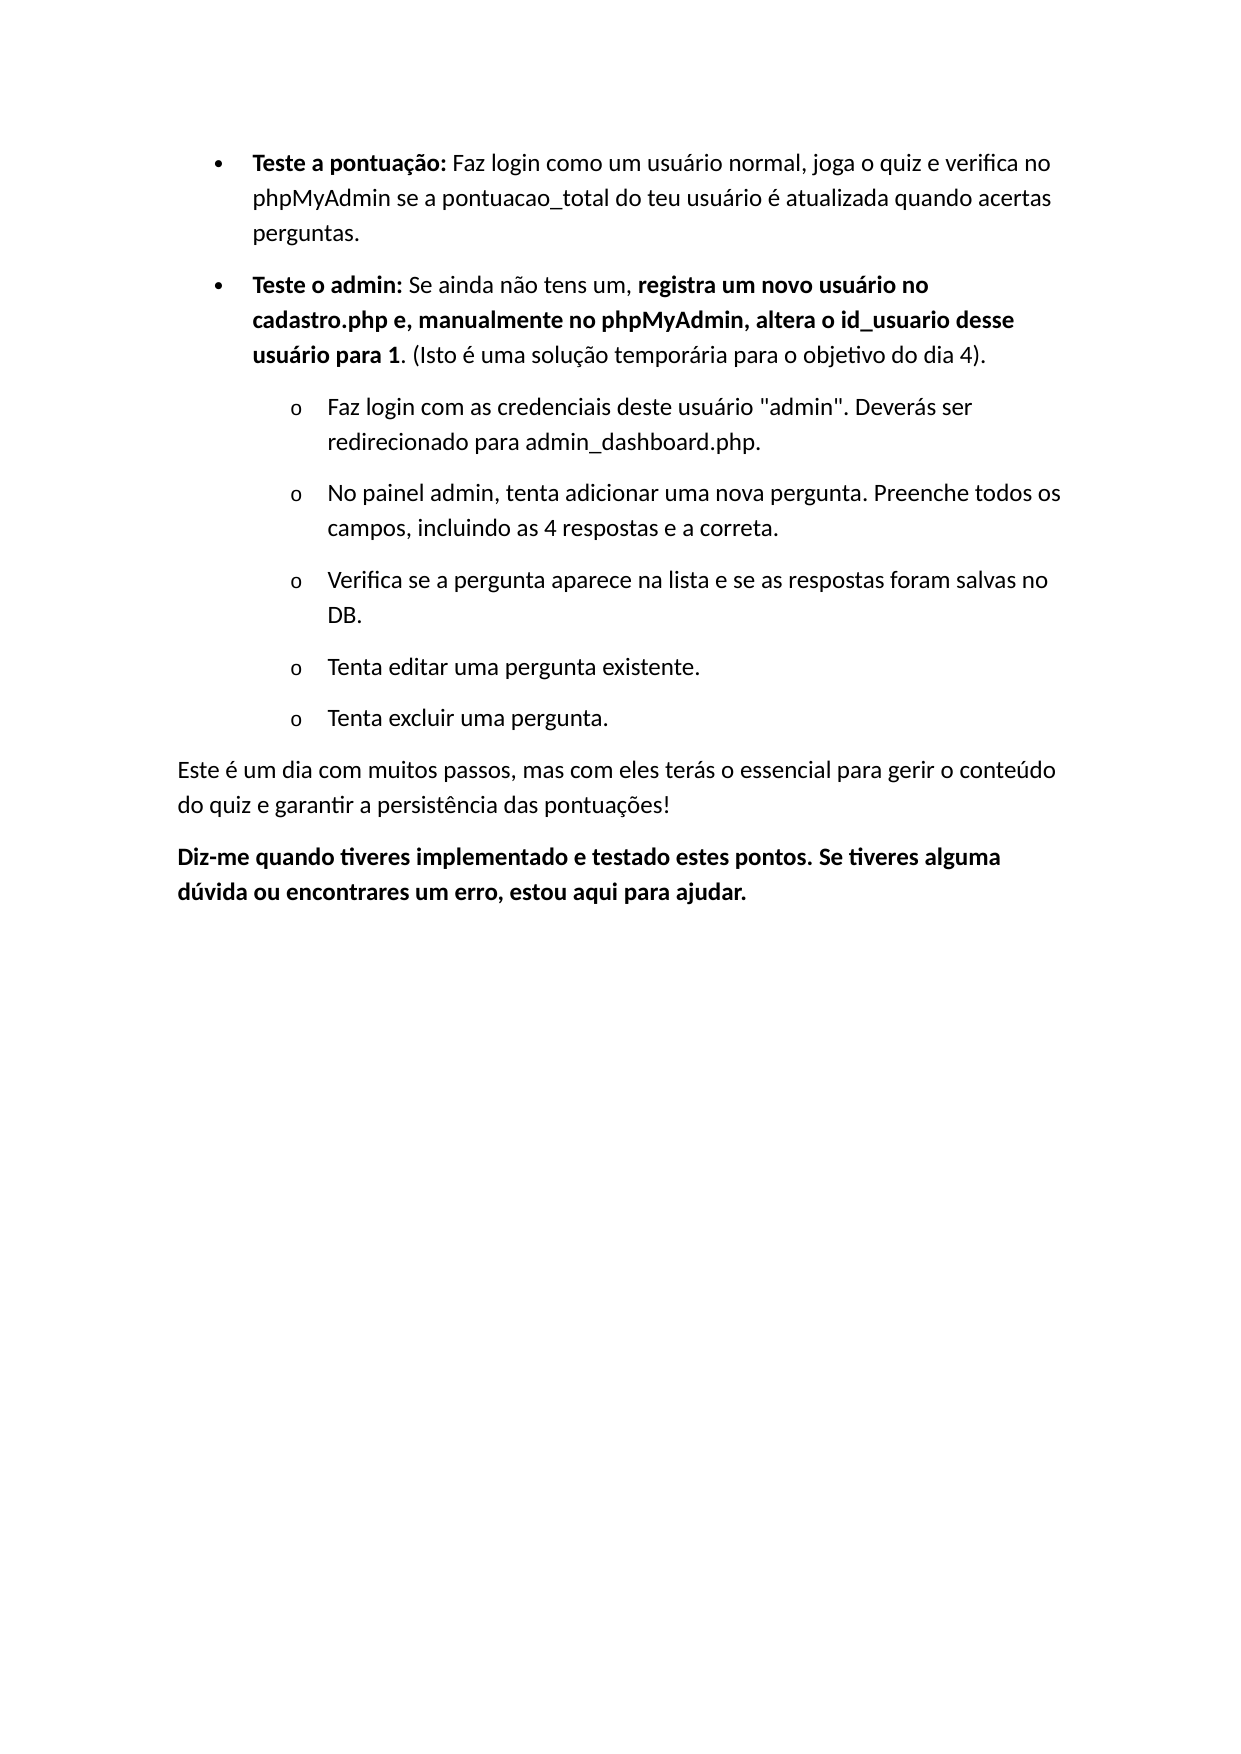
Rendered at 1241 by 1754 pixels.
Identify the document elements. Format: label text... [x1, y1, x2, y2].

list Verifica se a pergunta aparece na lista e se as respostas foram salvas no DB. [290, 564, 1063, 630]
text Diz-me quando tiveres implementado e testado estes pontos. Se tiveres alguma dúvida ou encontrares um erro, estou aqui para ajudar. [177, 841, 1063, 906]
list Tenta editar uma pergunta existente. [290, 651, 1063, 681]
list Teste a pontuação: Faz login como um usuário normal, joga o quiz e verifica no phpMyAdmin se a pontuacao_total do teu usuário é atualizada quando acertas perguntas. [215, 148, 1063, 248]
text Este é um dia com muitos passos, mas com eles terás o essencial para gerir o conteúdo do quiz e garantir a persistência das pontuações! [177, 754, 1063, 820]
list No painel admin, tenta adicionar uma nova pergunta. Preenche todos os campos, incluindo as 4 respostas e a correta. [290, 478, 1063, 543]
list Teste o admin: Se ainda não tens um, registra um novo usuário no cadastro.php e, manualmente no phpMyAdmin, altera o id_usuario desse usuário para 1. (Isto é uma solução temporária para o objetivo do dia 4). [215, 269, 1063, 370]
list Tenta excluir uma pergunta. [290, 703, 1063, 733]
list Faz login com as credenciais deste usuário "admin". Deverás ser redirecionado para admin_dashboard.php. [290, 391, 1063, 456]
